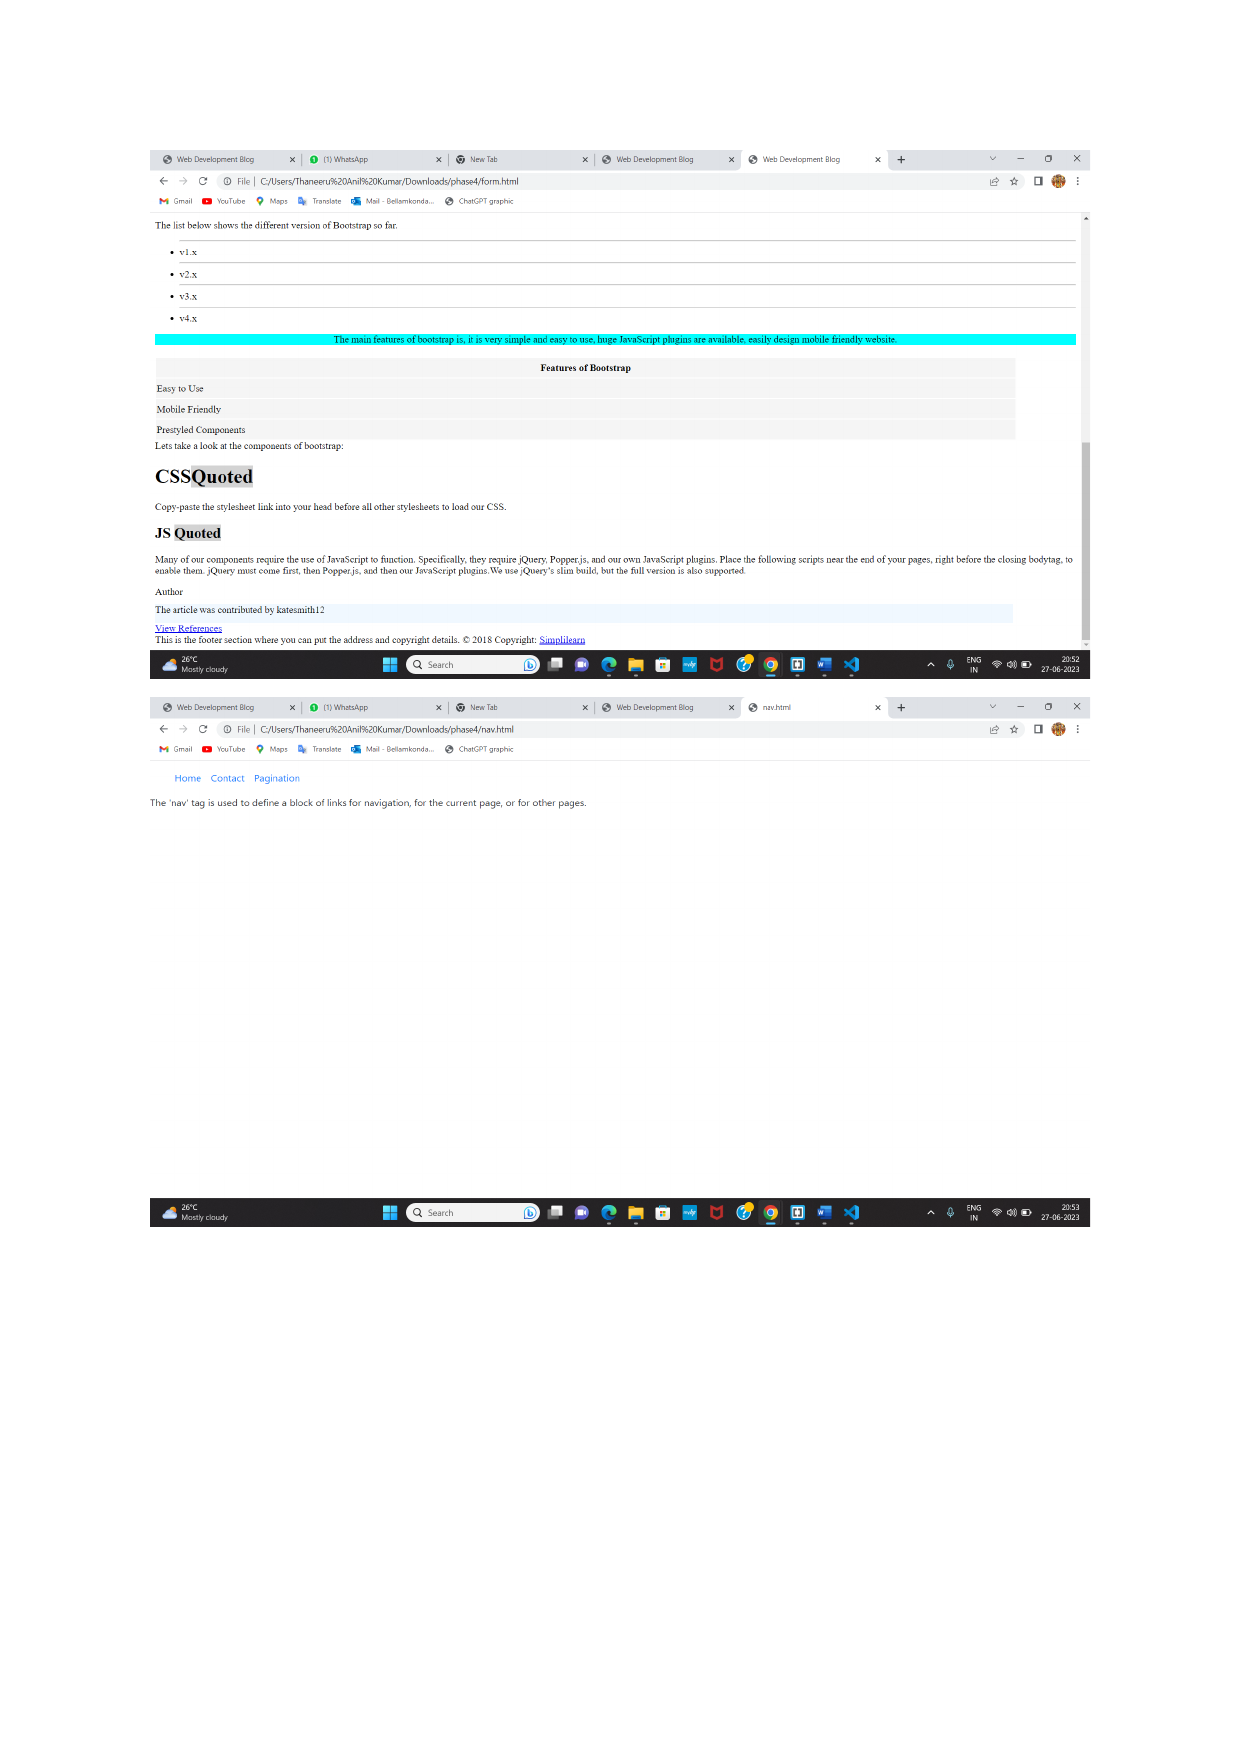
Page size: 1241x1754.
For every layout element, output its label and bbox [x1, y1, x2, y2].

picture [150, 697, 1091, 1227]
picture [150, 150, 1091, 679]
